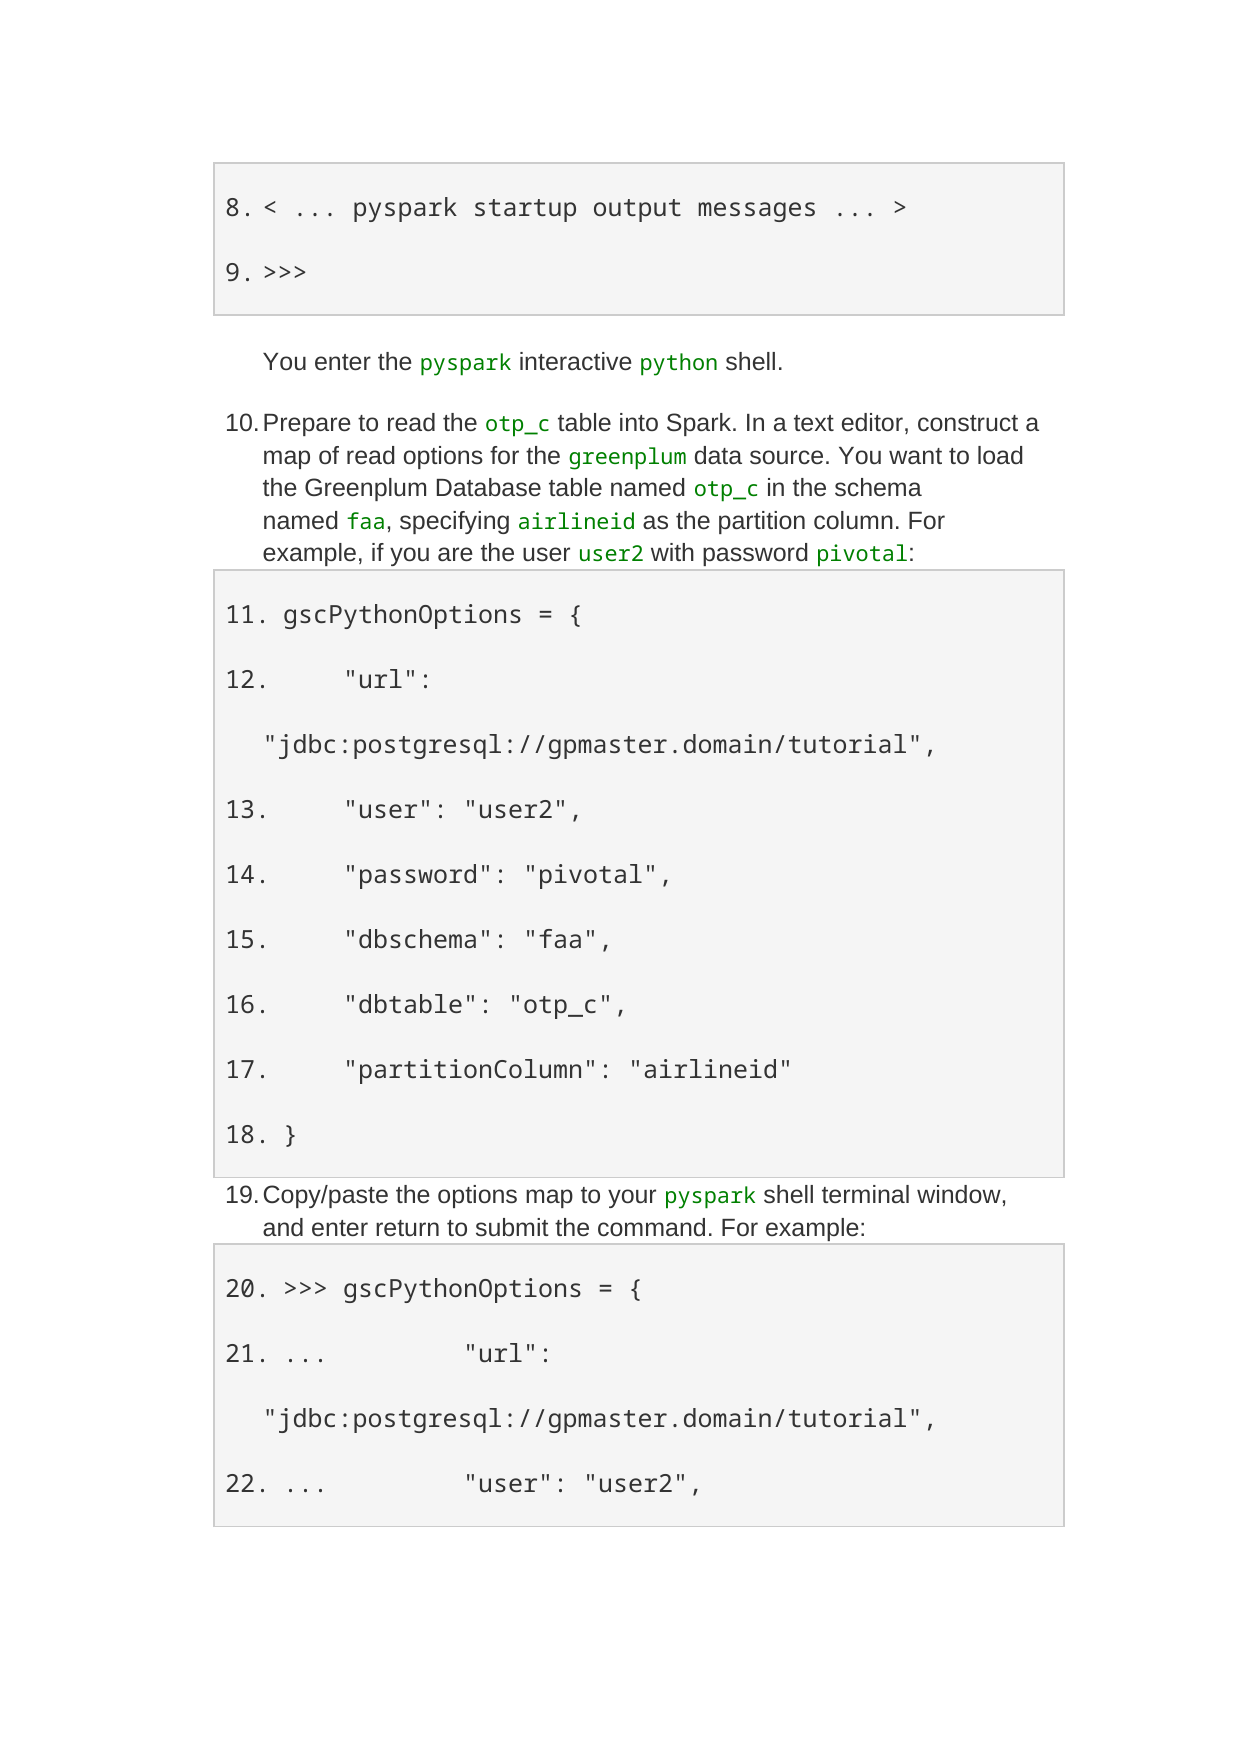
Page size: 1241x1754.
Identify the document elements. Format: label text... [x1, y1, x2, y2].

list >>> [215, 227, 1063, 314]
list < ... pyspark startup output messages ... > [215, 164, 1063, 227]
list ... "user": "user2", [215, 1438, 1063, 1526]
list ... "url": "jdbc:postgresql://gpmaster.domain/tutorial", [215, 1308, 1063, 1438]
list "dbtable": "otp_c", [215, 959, 1063, 1024]
list >>> gscPythonOptions = { [215, 1245, 1063, 1308]
list gscPythonOptions = { [215, 571, 1063, 634]
list "password": "pivotal", [215, 829, 1063, 894]
list "url": "jdbc:postgresql://gpmaster.domain/tutorial", [215, 634, 1063, 764]
list "partitionColumn": "airlineid" [215, 1024, 1063, 1089]
list } [215, 1089, 1063, 1177]
list Prepare to read the otp_c table into Spark. In a text editor, construct a map of read options for the greenplum data source. You want to load the Greenplum Database table named otp_c in the schema named faa, specifying airlineid as the partition column. For example, if you are the user user2 with password pivotal: [225, 407, 1053, 569]
list "user": "user2", [215, 764, 1063, 829]
list Copy/paste the options map to your pyspark shell terminal window, and enter return to submit the command. For example: [225, 1178, 1053, 1243]
list "dbschema": "faa", [215, 894, 1063, 959]
text You enter the pyspark interactive python shell. [262, 345, 1053, 378]
